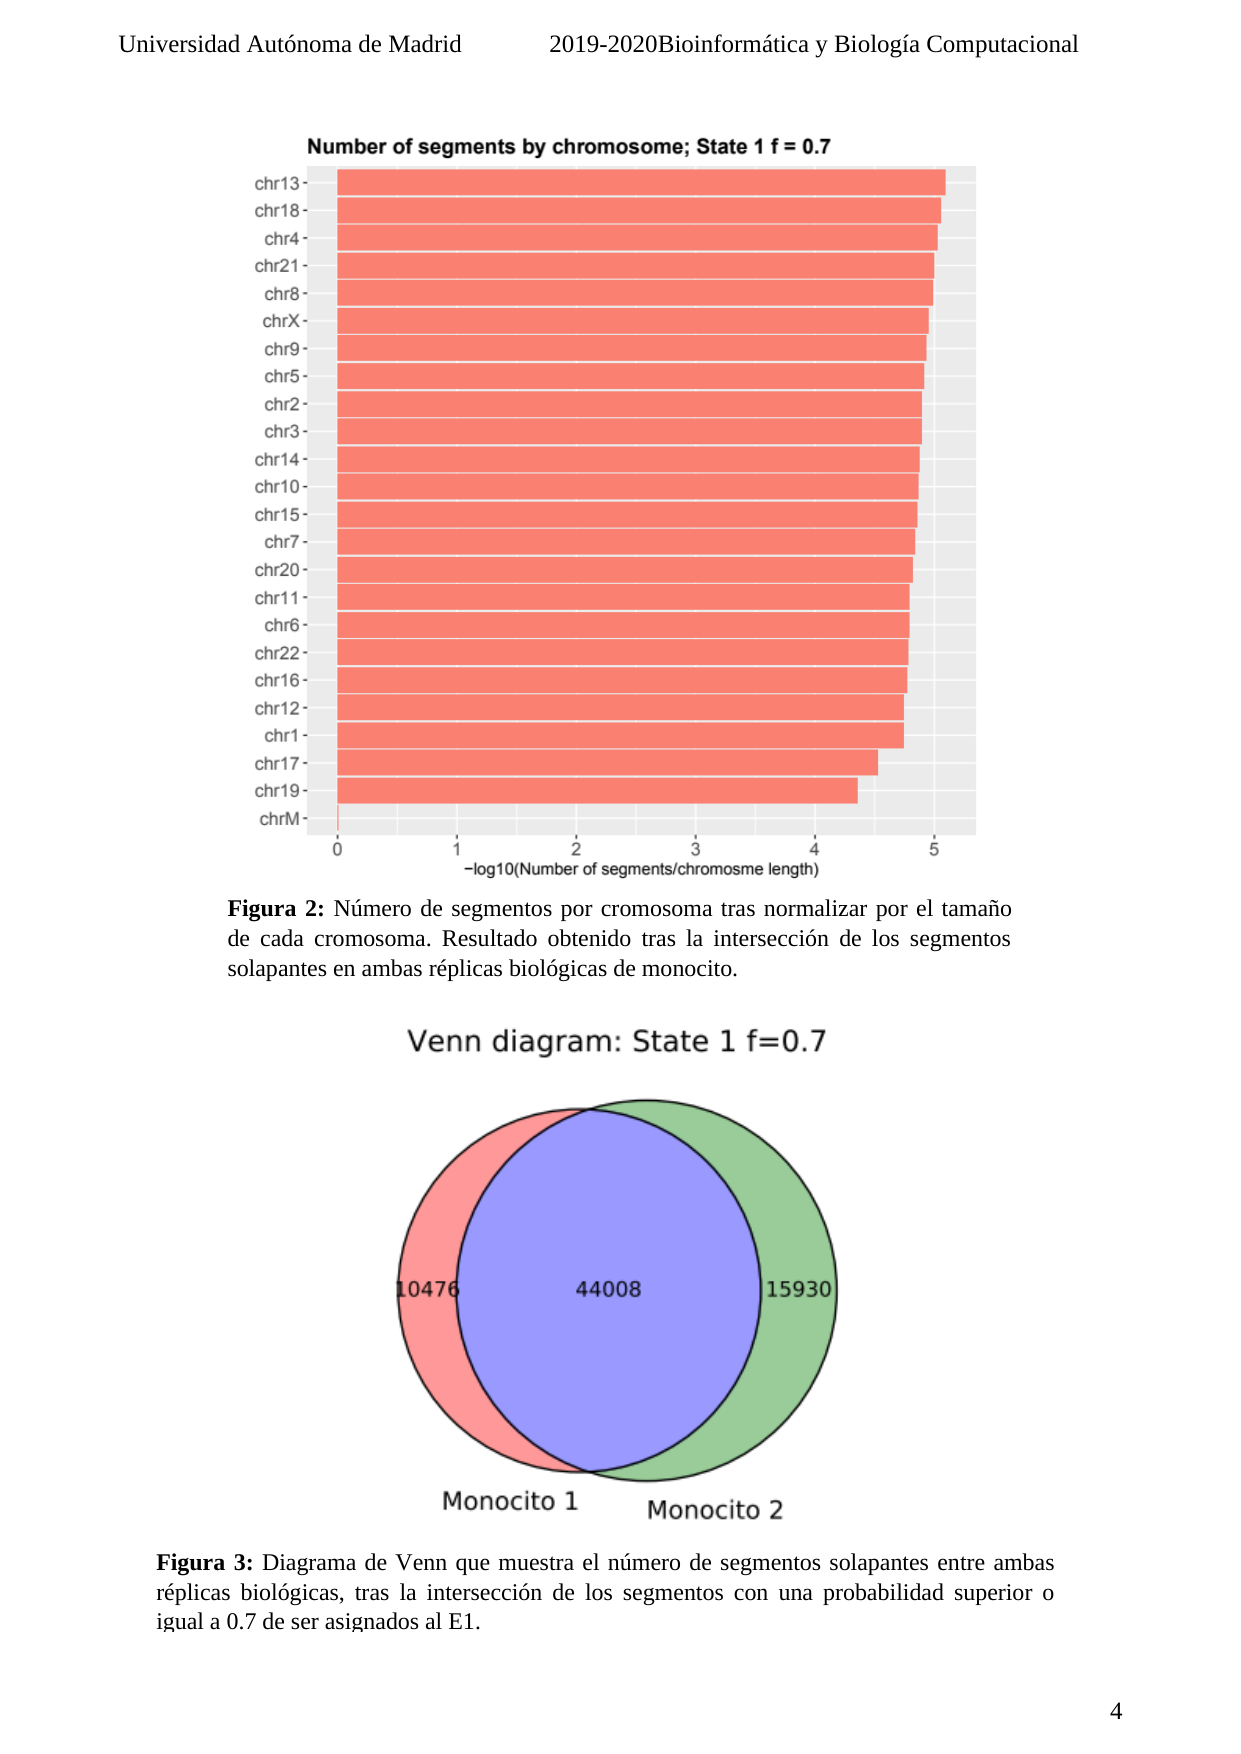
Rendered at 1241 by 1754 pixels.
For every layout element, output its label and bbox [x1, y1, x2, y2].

picture [156, 1009, 1057, 1541]
picture [227, 130, 984, 887]
